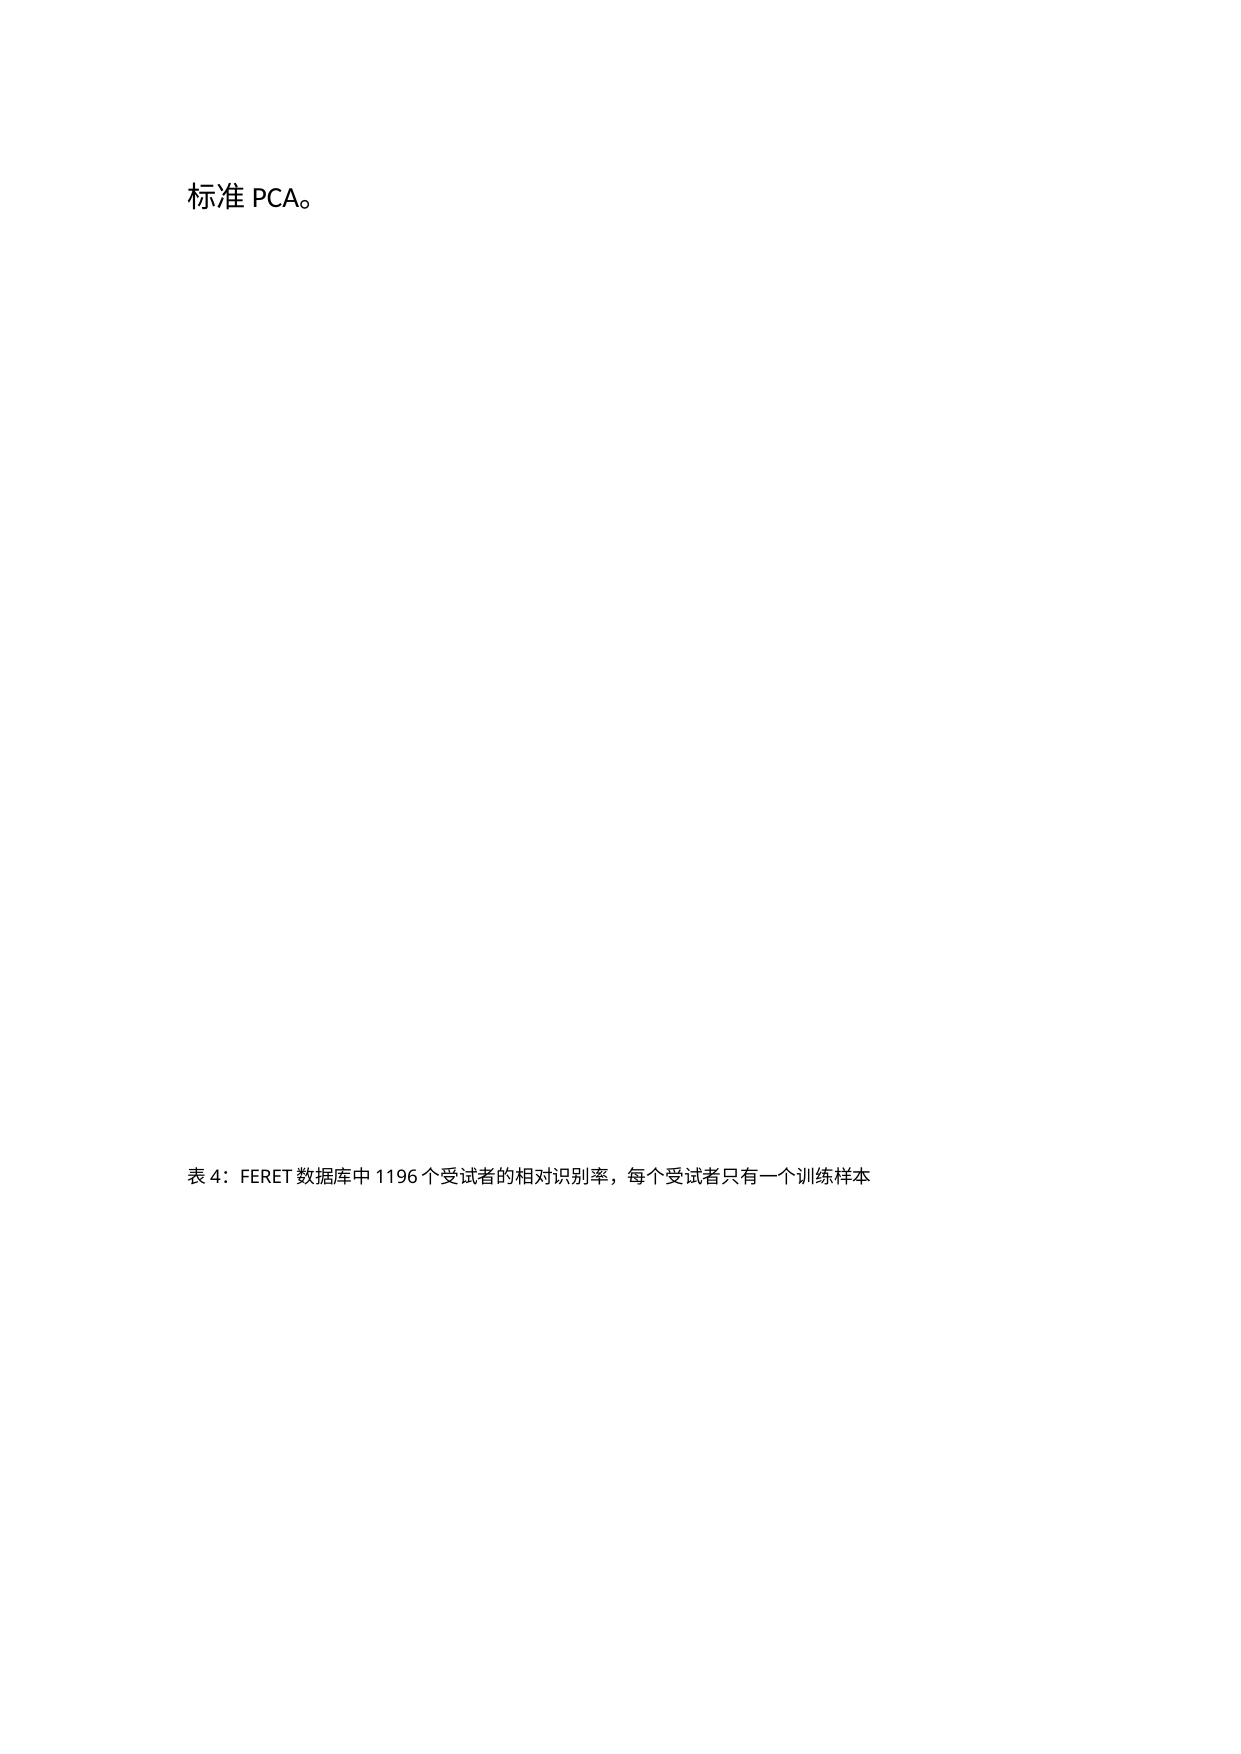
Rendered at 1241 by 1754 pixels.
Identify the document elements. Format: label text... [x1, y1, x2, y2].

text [187, 162, 1053, 227]
text 表4：FERET数据库中1196个受试者的相对识别率，每个受试者只有一个训练样本 [187, 1159, 1053, 1192]
